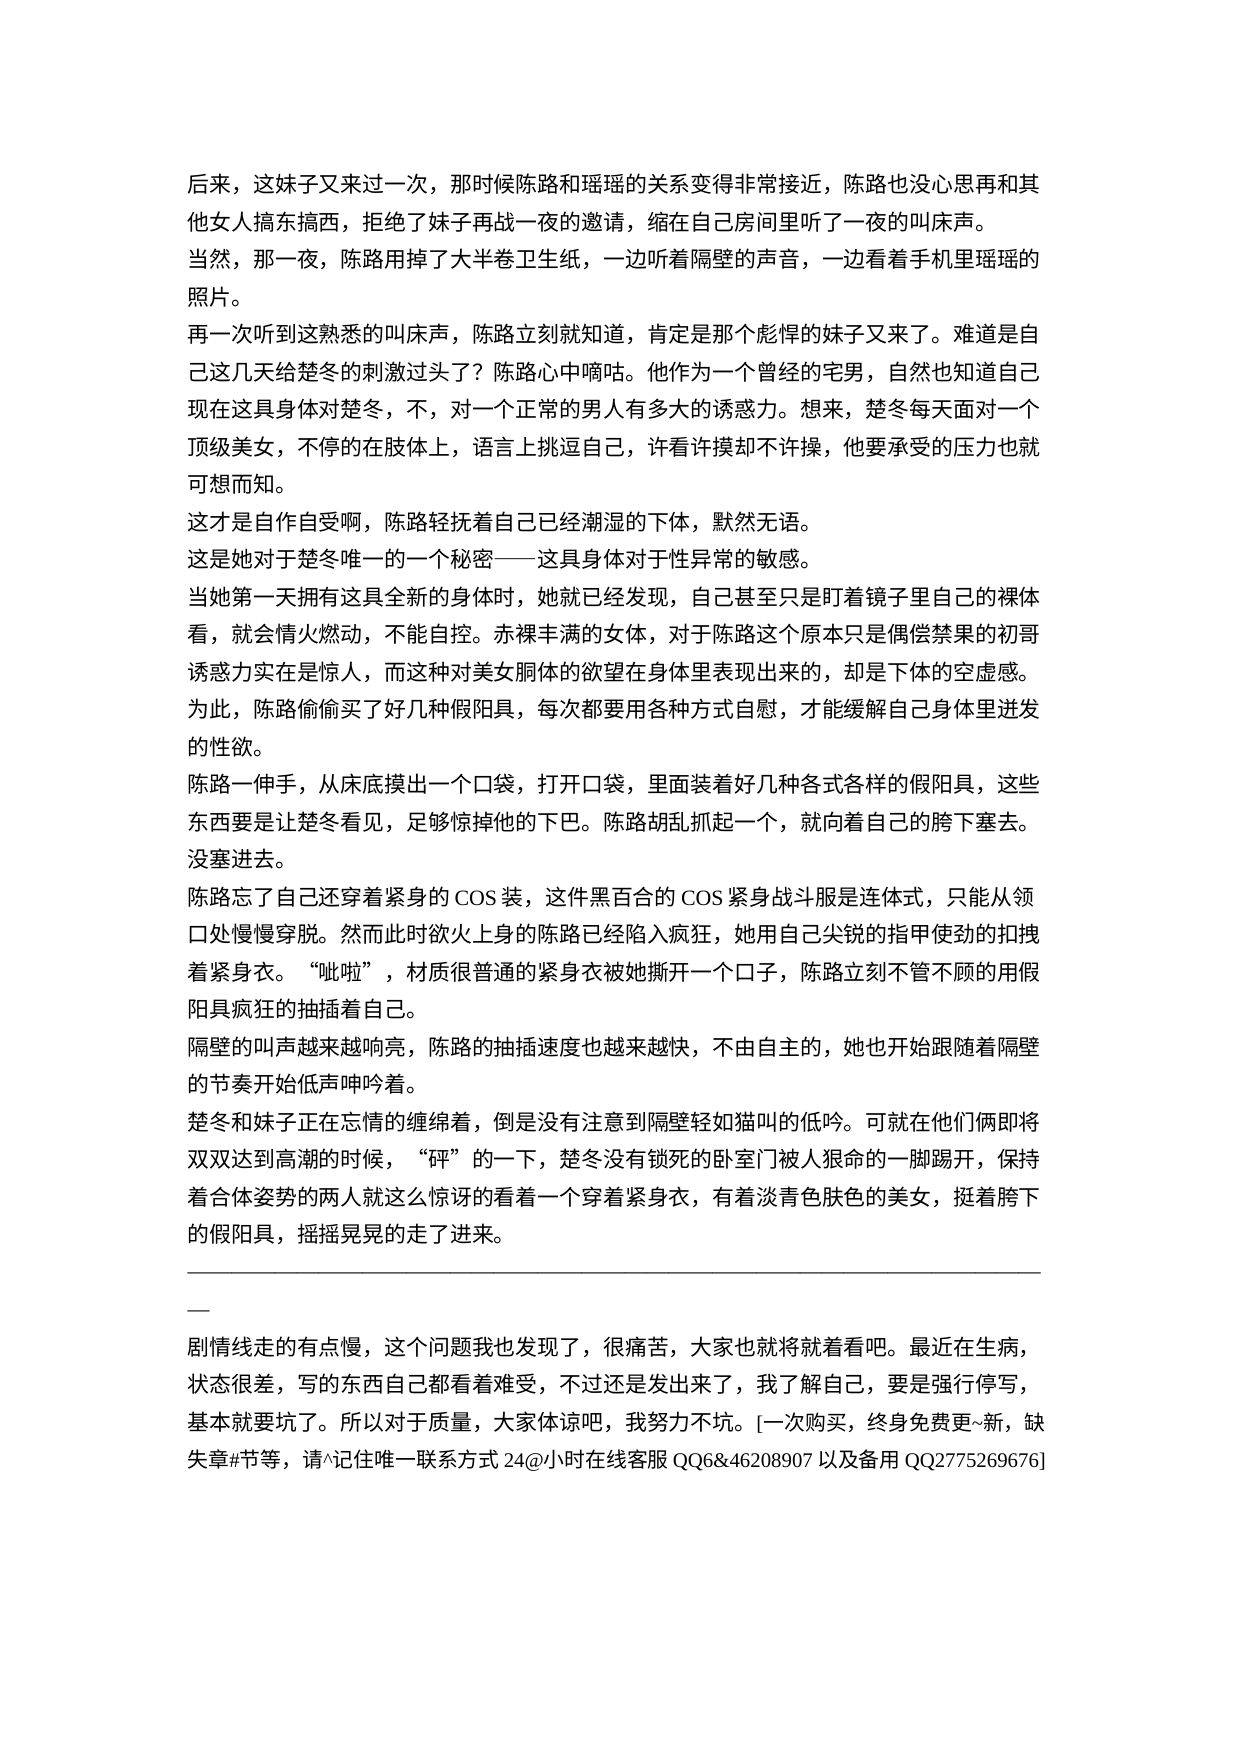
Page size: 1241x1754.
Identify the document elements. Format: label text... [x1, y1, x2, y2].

text 当然，那一夜，陈路用掉了大半卷卫生纸，一边听着隔壁的声音，一边看着手机里瑶瑶的照片。 [187, 239, 1053, 314]
text 陈路忘了自己还穿着紧身的COS装，这件黑百合的COS紧身战斗服是连体式，只能从领口处慢慢穿脱。然而此时欲火上身的陈路已经陷入疯狂，她用自己尖锐的指甲使劲的扣拽着紧身衣。“呲啦”，材质很普通的紧身衣被她撕开一个口子，陈路立刻不管不顾的用假阳具疯狂的抽插着自己。 [187, 877, 1053, 1027]
text 这才是自作自受啊，陈路轻抚着自己已经潮湿的下体，默然无语。 [187, 502, 1053, 539]
text 当她第一天拥有这具全新的身体时，她就已经发现，自己甚至只是盯着镜子里自己的裸体看，就会情火燃动，不能自控。赤裸丰满的女体，对于陈路这个原本只是偶偿禁果的初哥诱惑力实在是惊人，而这种对美女胴体的欲望在身体里表现出来的，却是下体的空虚感。为此，陈路偷偷买了好几种假阳具，每次都要用各种方式自慰，才能缓解自己身体里迸发的性欲。 [187, 577, 1053, 764]
text 这是她对于楚冬唯一的一个秘密——这具身体对于性异常的敏感。 [187, 539, 1053, 577]
text 后来，这妹子又来过一次，那时候陈路和瑶瑶的关系变得非常接近，陈路也没心思再和其他女人搞东搞西，拒绝了妹子再战一夜的邀请，缩在自己房间里听了一夜的叫床声。 [187, 164, 1053, 239]
text 隔壁的叫声越来越响亮，陈路的抽插速度也越来越快，不由自主的，她也开始跟随着隔壁的节奏开始低声呻吟着。 [187, 1027, 1053, 1102]
text 陈路一伸手，从床底摸出一个口袋，打开口袋，里面装着好几种各式各样的假阳具，这些东西要是让楚冬看见，足够惊掉他的下巴。陈路胡乱抓起一个，就向着自己的胯下塞去。 [187, 764, 1053, 839]
text 剧情线走的有点慢，这个问题我也发现了，很痛苦，大家也就将就着看吧。最近在生病，状态很差，写的东西自己都看着难受，不过还是发出来了，我了解自己，要是强行停写，基本就要坑了。所以对于质量，大家体谅吧，我努力不坑。[一次购买，终身免费更~新，缺失章#节等，请^记住唯一联系方式24@小时在线客服QQ6&46208907以及备用QQ2775269676] [187, 1327, 1053, 1477]
text ———————————————————————————————————————— [187, 1252, 1053, 1327]
text 没塞进去。 [187, 839, 1053, 877]
text 再一次听到这熟悉的叫床声，陈路立刻就知道，肯定是那个彪悍的妹子又来了。难道是自己这几天给楚冬的刺激过头了？陈路心中嘀咕。他作为一个曾经的宅男，自然也知道自己现在这具身体对楚冬，不，对一个正常的男人有多大的诱惑力。想来，楚冬每天面对一个顶级美女，不停的在肢体上，语言上挑逗自己，许看许摸却不许操，他要承受的压力也就可想而知。 [187, 314, 1053, 502]
text 楚冬和妹子正在忘情的缠绵着，倒是没有注意到隔壁轻如猫叫的低吟。可就在他们俩即将双双达到高潮的时候，“砰”的一下，楚冬没有锁死的卧室门被人狠命的一脚踢开，保持着合体姿势的两人就这么惊讶的看着一个穿着紧身衣，有着淡青色肤色的美女，挺着胯下的假阳具，摇摇晃晃的走了进来。 [187, 1102, 1053, 1252]
